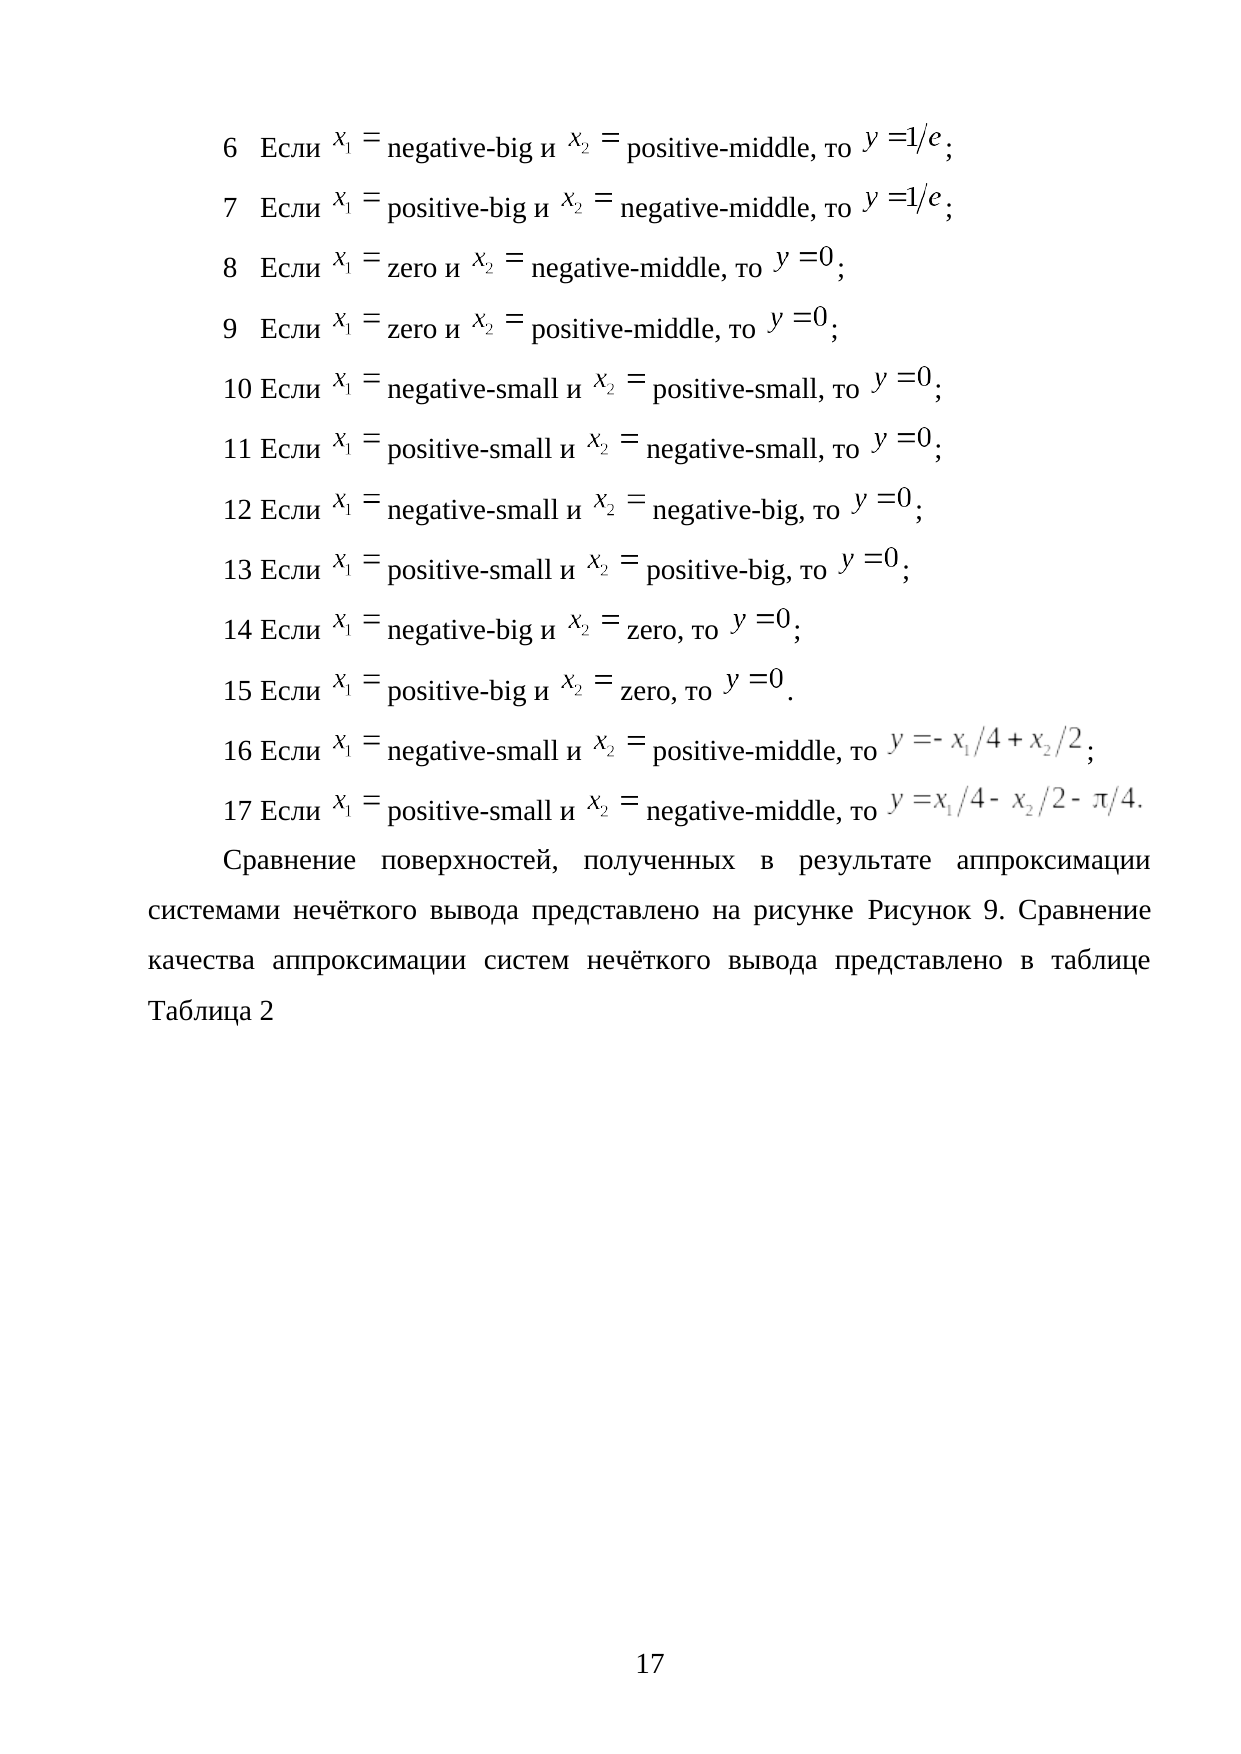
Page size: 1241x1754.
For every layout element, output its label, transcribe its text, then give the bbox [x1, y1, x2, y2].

list Если positive-small и negative-middle, то [148, 782, 1152, 827]
list Если positive-big и negative-middle, то ; [148, 178, 1152, 224]
list Если positive-small и negative-small, то ; [148, 420, 1152, 465]
text Сравнение поверхностей, полученных в результате аппроксимации системами нечёткого вывода представлено на рисунке Рисунок 9. Сравнение качества аппроксимации систем нечёткого вывода представлено в таблице Таблица 2. [148, 842, 1152, 1026]
list Если positive-small и positive-big, то ; [148, 540, 1152, 586]
list Если negative-small и positive-small, то ; [148, 359, 1152, 405]
list Если negative-small и negative-big, то ; [148, 480, 1152, 525]
list Если negative-big и positive-middle, то ; [148, 118, 1152, 163]
list Если negative-small и positive-middle, то ; [148, 721, 1152, 767]
list Если positive-big и zero, то . [148, 661, 1152, 706]
list Если zero и positive-middle, то ; [148, 299, 1152, 344]
list Если negative-big и zero, то ; [148, 601, 1152, 646]
list Если zero и negative-middle, то ; [148, 239, 1152, 284]
